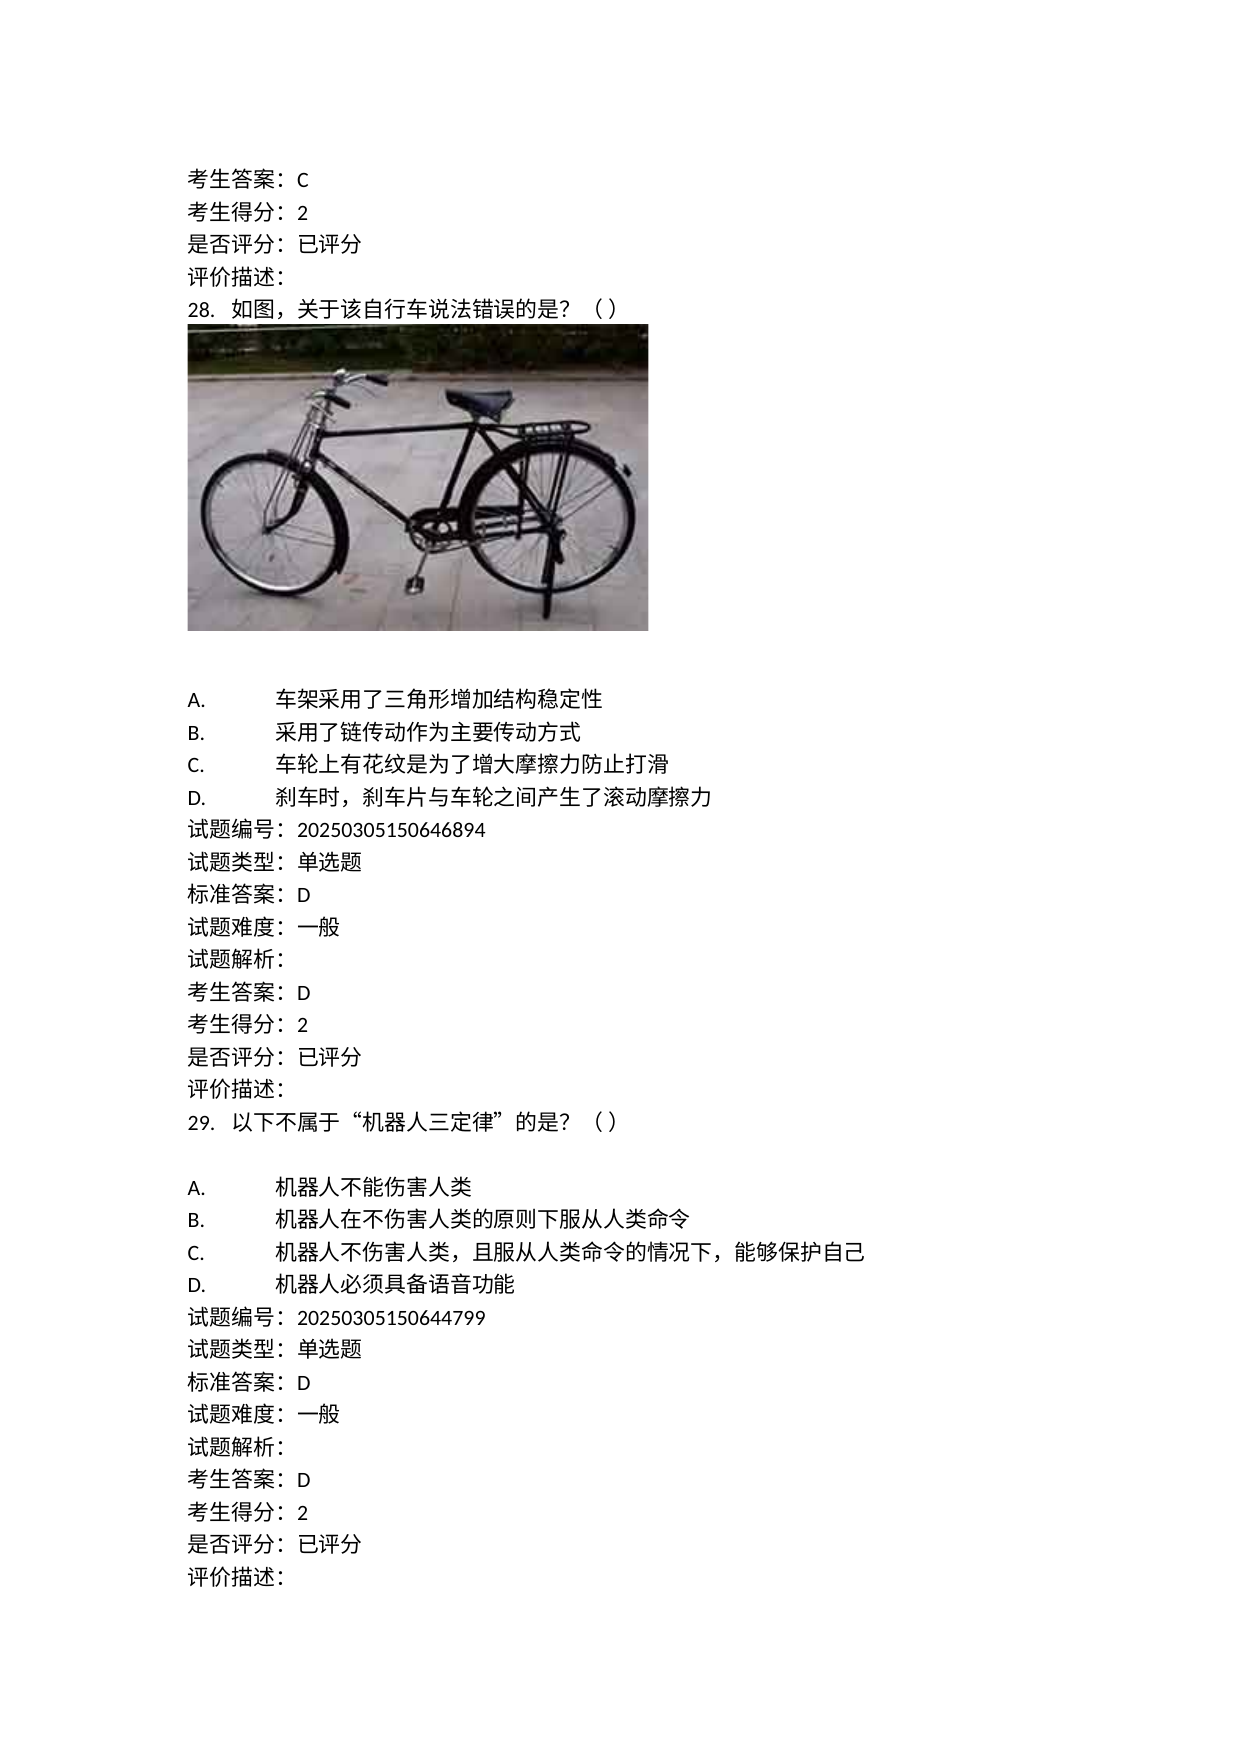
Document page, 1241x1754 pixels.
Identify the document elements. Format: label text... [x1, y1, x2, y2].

text 试题类型：单选题 [187, 844, 1053, 877]
text 考生答案：D [187, 1462, 1053, 1494]
text 29. 以下不属于“机器人三定律”的是？（ ） [187, 1104, 1053, 1137]
text 试题难度：一般 [187, 909, 1053, 942]
text 试题解析： [187, 942, 1053, 974]
picture [187, 324, 649, 631]
text B. 机器人在不伤害人类的原则下服从人类命令 [187, 1202, 1053, 1234]
text A. 机器人不能伤害人类 [187, 1169, 1053, 1202]
text 试题难度：一般 [187, 1397, 1053, 1429]
text 是否评分：已评分 [187, 1527, 1053, 1559]
text 考生答案：C [187, 162, 1053, 194]
text C. 机器人不伤害人类，且服从人类命令的情况下，能够保护自己 [187, 1234, 1053, 1267]
text 考生得分：2 [187, 194, 1053, 227]
text 28. 如图，关于该自行车说法错误的是？（ ） [187, 292, 1053, 324]
text 是否评分：已评分 [187, 227, 1053, 259]
text 是否评分：已评分 [187, 1039, 1053, 1072]
text 试题解析： [187, 1429, 1053, 1462]
text 考生得分：2 [187, 1007, 1053, 1039]
text 评价描述： [187, 1559, 1053, 1592]
text A. 车架采用了三角形增加结构稳定性 [187, 682, 1053, 714]
text 标准答案：D [187, 877, 1053, 909]
text 试题编号：20250305150646894 [187, 812, 1053, 844]
text D. 机器人必须具备语音功能 [187, 1267, 1053, 1299]
text C. 车轮上有花纹是为了增大摩擦力防止打滑 [187, 747, 1053, 779]
text 试题编号：20250305150644799 [187, 1299, 1053, 1332]
text 标准答案：D [187, 1364, 1053, 1397]
text D. 刹车时，刹车片与车轮之间产生了滚动摩擦力 [187, 779, 1053, 812]
text 考生答案：D [187, 974, 1053, 1007]
text 考生得分：2 [187, 1494, 1053, 1527]
text 评价描述： [187, 1072, 1053, 1104]
text 评价描述： [187, 259, 1053, 292]
text 试题类型：单选题 [187, 1332, 1053, 1364]
text B. 采用了链传动作为主要传动方式 [187, 714, 1053, 747]
